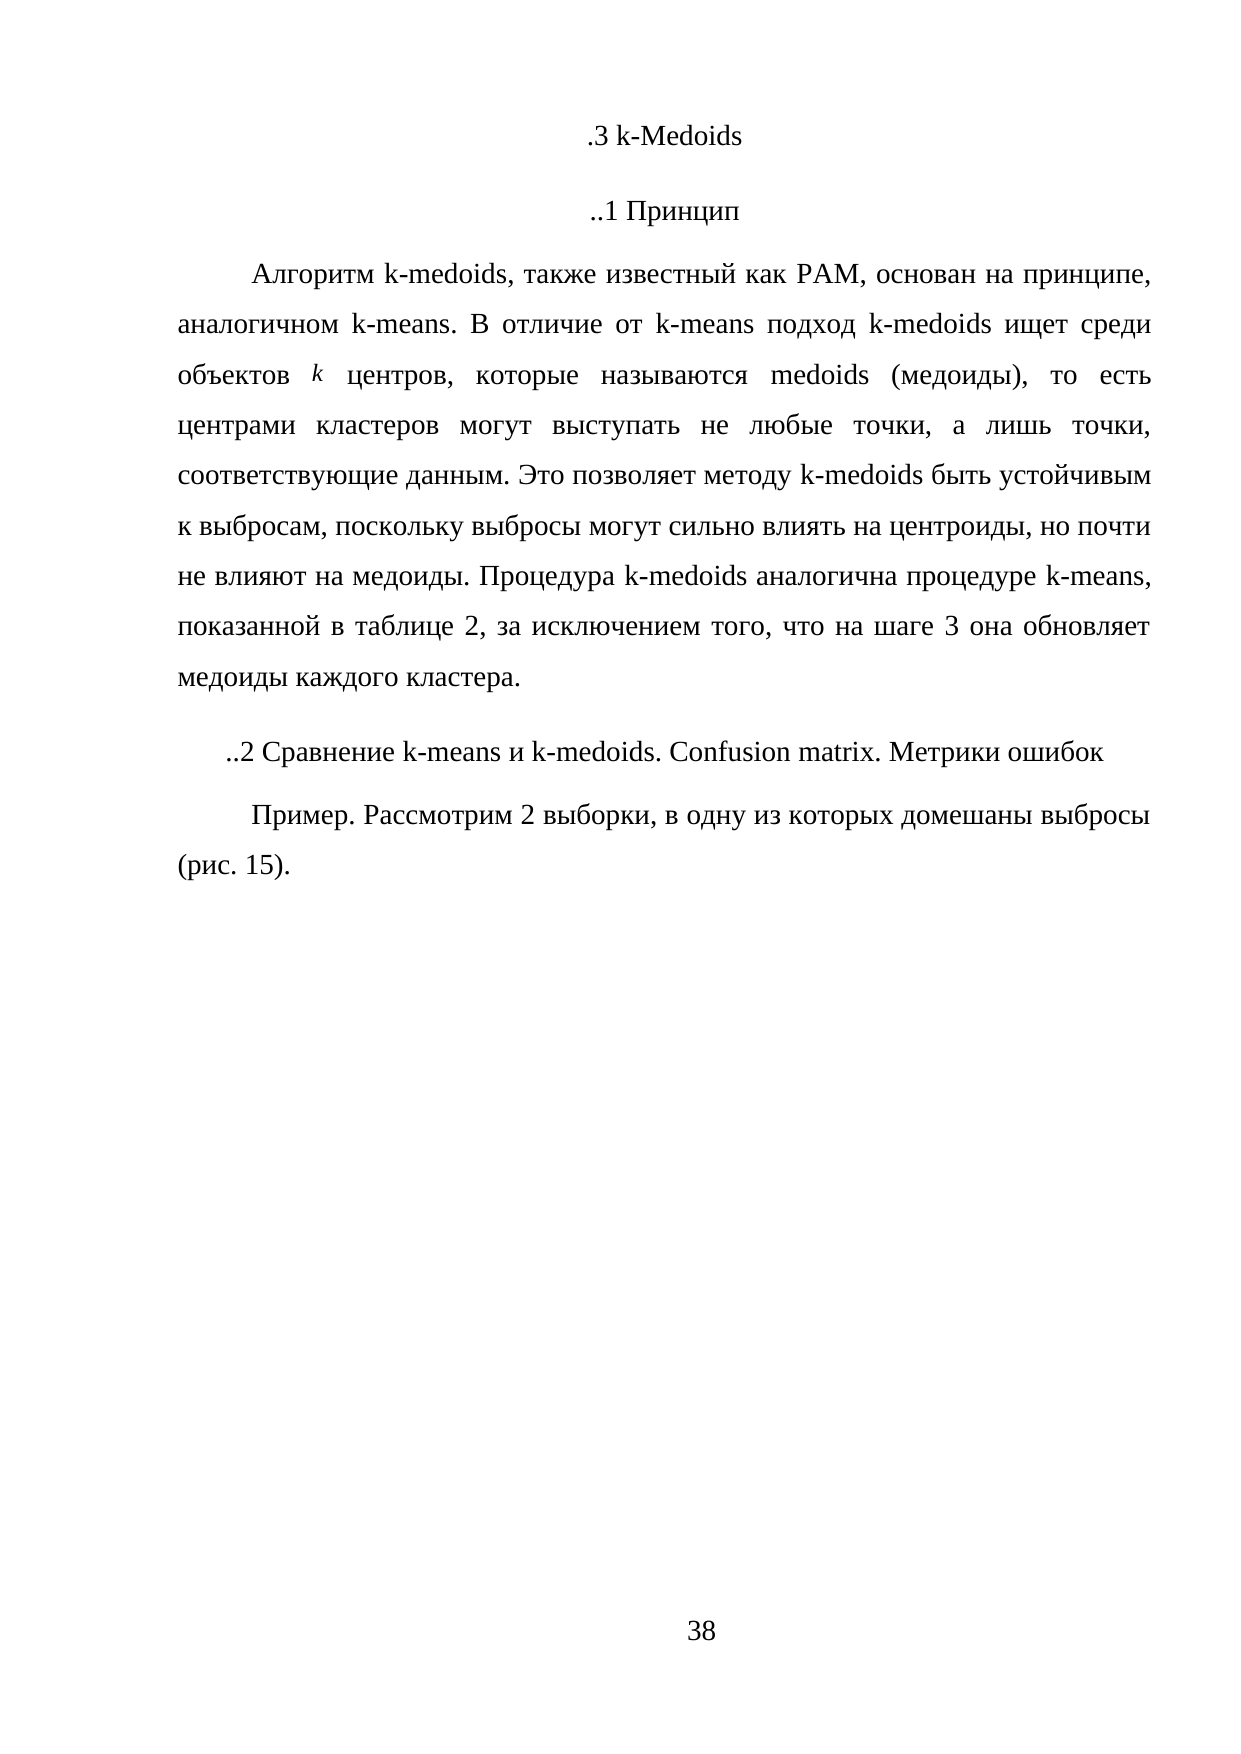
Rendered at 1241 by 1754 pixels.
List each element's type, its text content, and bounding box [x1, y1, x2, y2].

text Пример. Рассмотрим 2 выборки, в одну из которых домешаны выбросы (рис. 15). [177, 797, 1152, 881]
text 3.3 k-Medoids [177, 118, 1152, 152]
text 3.3.1 Принцип [177, 193, 1152, 227]
text Алгоритм k-medoids, также известный как PAM, основан на принципе, аналогичном k-means. В отличие от k-means подход k-medoids ищет среди объектов центров, которые называются medoids (медоиды), то есть центрами кластеров могут выступать не любые точки, а лишь точки, соответствующие данным. Это позволяет методу k-medoids быть устойчивым к выбросам, поскольку выбросы могут сильно влиять на центроиды, но почти не влияют на медоиды. Процедура k-medoids аналогична процедуре k-means, показанной в таблице 2, за исключением того, что на шаге 3 она обновляет медоиды каждого кластера. [177, 256, 1152, 692]
